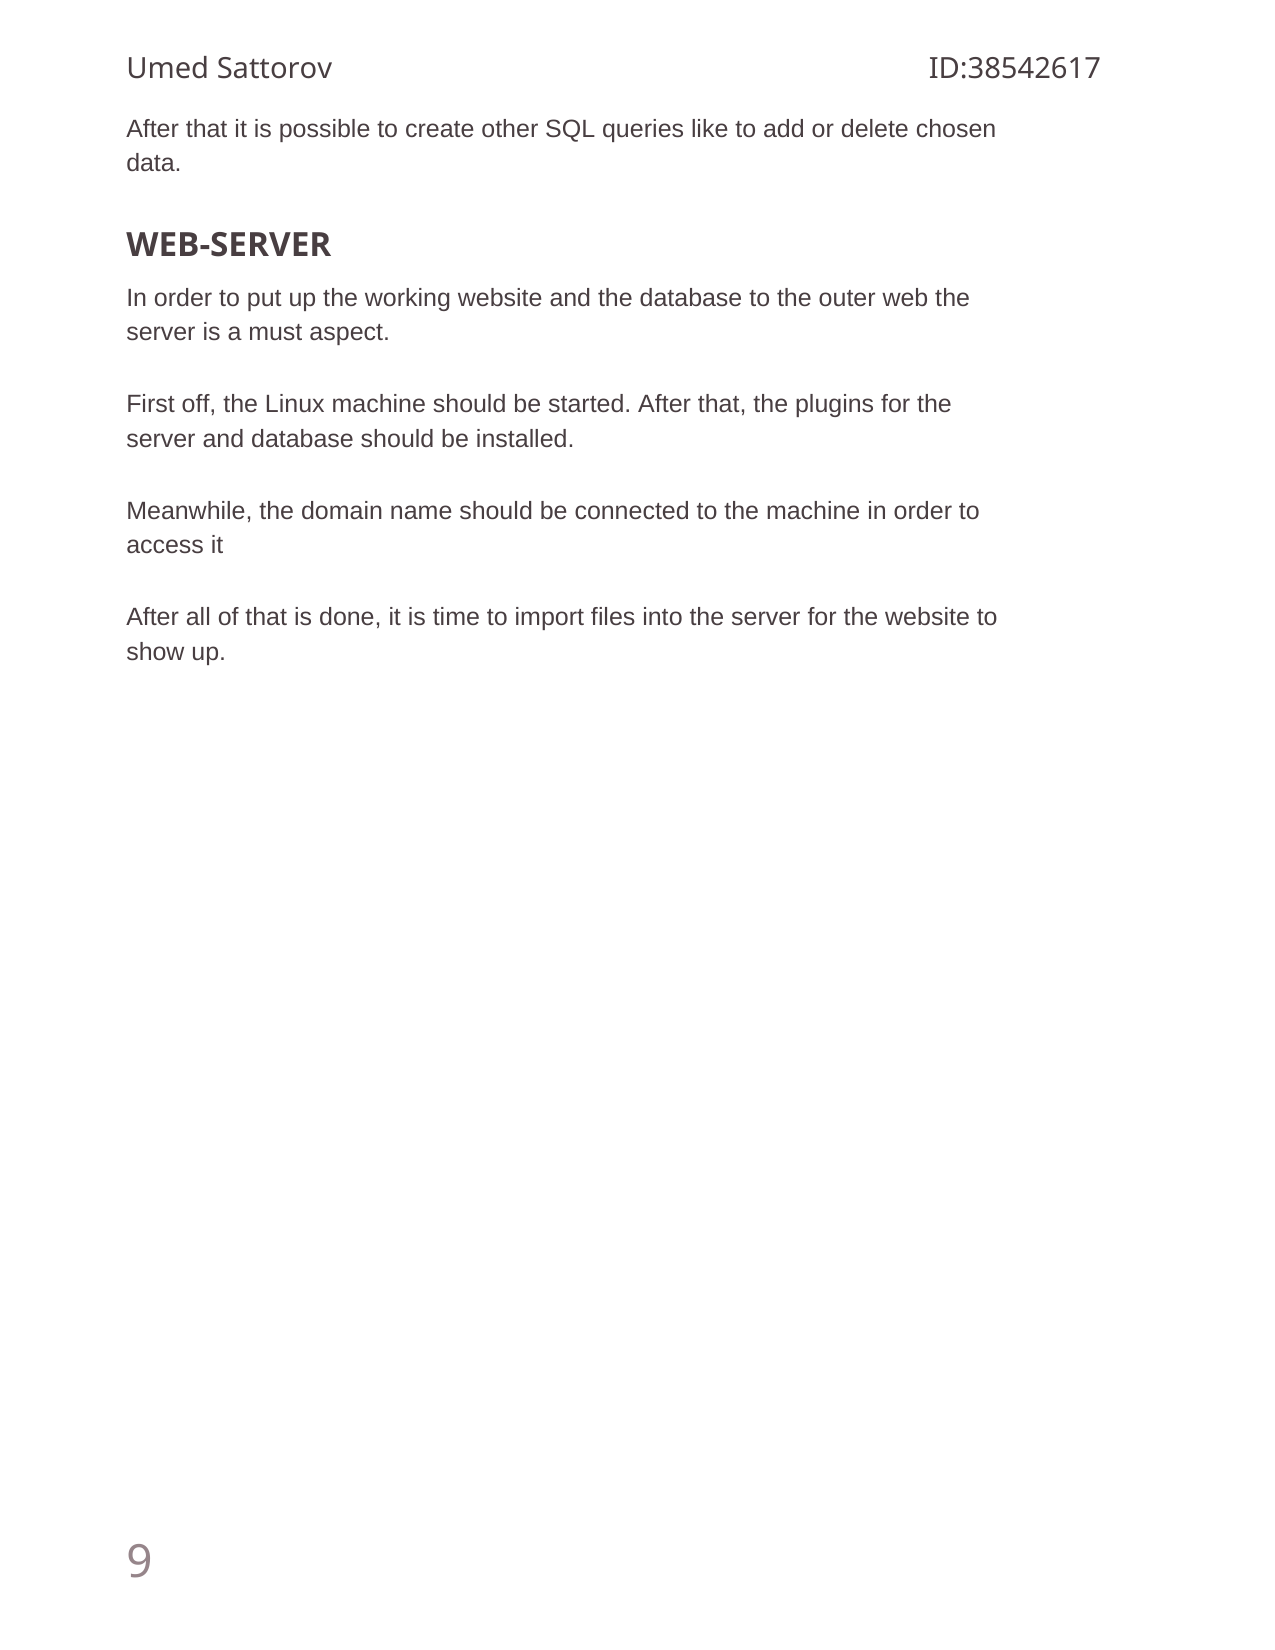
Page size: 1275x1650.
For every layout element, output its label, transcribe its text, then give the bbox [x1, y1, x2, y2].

text In order to put up the working website and the database to the outer web the server is a must aspect. [126, 283, 1020, 346]
text First off, the Linux machine should be started. After that, the plugins for the server and database should be installed. [126, 389, 1020, 452]
subtitle Web-Server [126, 220, 1020, 266]
text After that it is possible to create other SQL queries like to add or delete chosen data. [126, 114, 1020, 177]
text After all of that is done, it is time to import files into the server for the website to show up. [126, 602, 1020, 665]
text Meanwhile, the domain name should be connected to the machine in order to access it [126, 496, 1020, 559]
